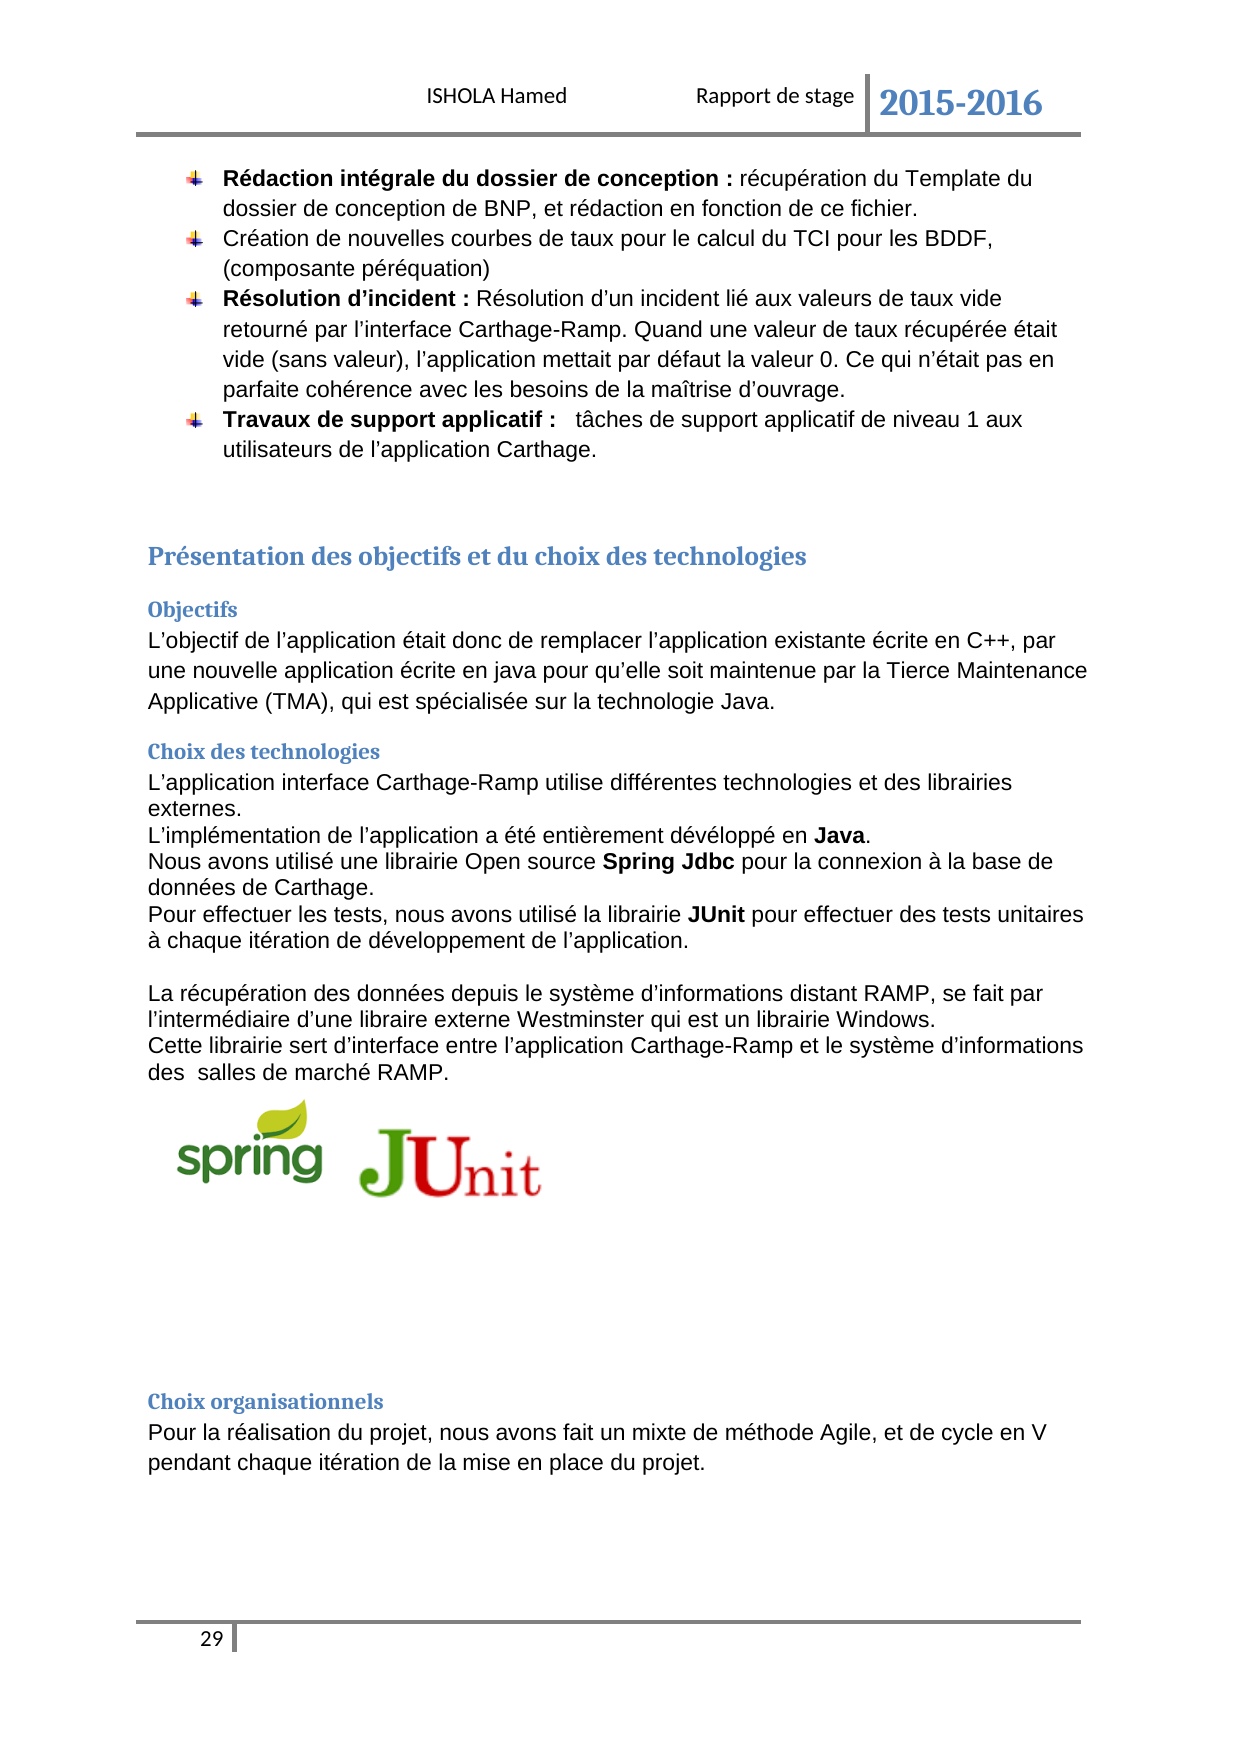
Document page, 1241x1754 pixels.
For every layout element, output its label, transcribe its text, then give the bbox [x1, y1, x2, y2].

text La récupération des données depuis le système d’informations distant RAMP, se fait par l’intermédiaire d’une libraire externe Westminster qui est un librairie Windows. [148, 980, 1093, 1032]
picture [186, 411, 203, 428]
text L’implémentation de l’application a été entièrement dévéloppé en Java. Nous avons utilisé une librairie Open source Spring Jdbc pour la connexion à la base de données de Carthage. [148, 822, 1093, 901]
subtitle Choix organisationnels [148, 1388, 1093, 1415]
subtitle Présentation des objectifs et du choix des technologies [148, 541, 1093, 572]
picture [186, 169, 203, 186]
text Cette librairie sert d’interface entre l’application Carthage-Ramp et le système d’informations des salles de marché RAMP. [148, 1032, 1093, 1085]
subtitle Objectifs [148, 597, 1093, 623]
text Pour la réalisation du projet, nous avons fait un mixte de méthode Agile, et de cycle en V pendant chaque itération de la mise en place du projet. [148, 1419, 1093, 1475]
list Résolution d’incident : Résolution d’un incident lié aux valeurs de taux vide retourné par l’interface Carthage-Ramp. Quand une valeur de taux récupérée était vide (sans valeur), l’application mettait par défaut la valeur 0. Ce qui n’était pas en parfaite cohérence avec les besoins de la maîtrise d’ouvrage. [185, 285, 1093, 402]
list Rédaction intégrale du dossier de conception : récupération du Template du dossier de conception de BNP, et rédaction en fonction de ce fichier. [185, 164, 1093, 221]
text Pour effectuer les tests, nous avons utilisé la librairie JUnit pour effectuer des tests unitaires à chaque itération de développement de l’application. [148, 901, 1093, 953]
picture [186, 290, 203, 307]
text L’application interface Carthage-Ramp utilise différentes technologies et des librairies externes. [148, 769, 1093, 822]
subtitle Choix des technologies [148, 739, 1093, 765]
list Création de nouvelles courbes de taux pour le calcul du TCI pour les BDDF, (composante péréquation) [185, 225, 1093, 282]
picture [186, 229, 203, 247]
picture [147, 1085, 551, 1204]
text L’objectif de l’application était donc de remplacer l’application existante écrite en C++, par une nouvelle application écrite en java pour qu’elle soit maintenue par la Tierce Maintenance Applicative (TMA), qui est spécialisée sur la technologie Java. [148, 627, 1093, 714]
list Travaux de support applicatif : tâches de support applicatif de niveau 1 aux utilisateurs de l’application Carthage. [185, 406, 1093, 463]
